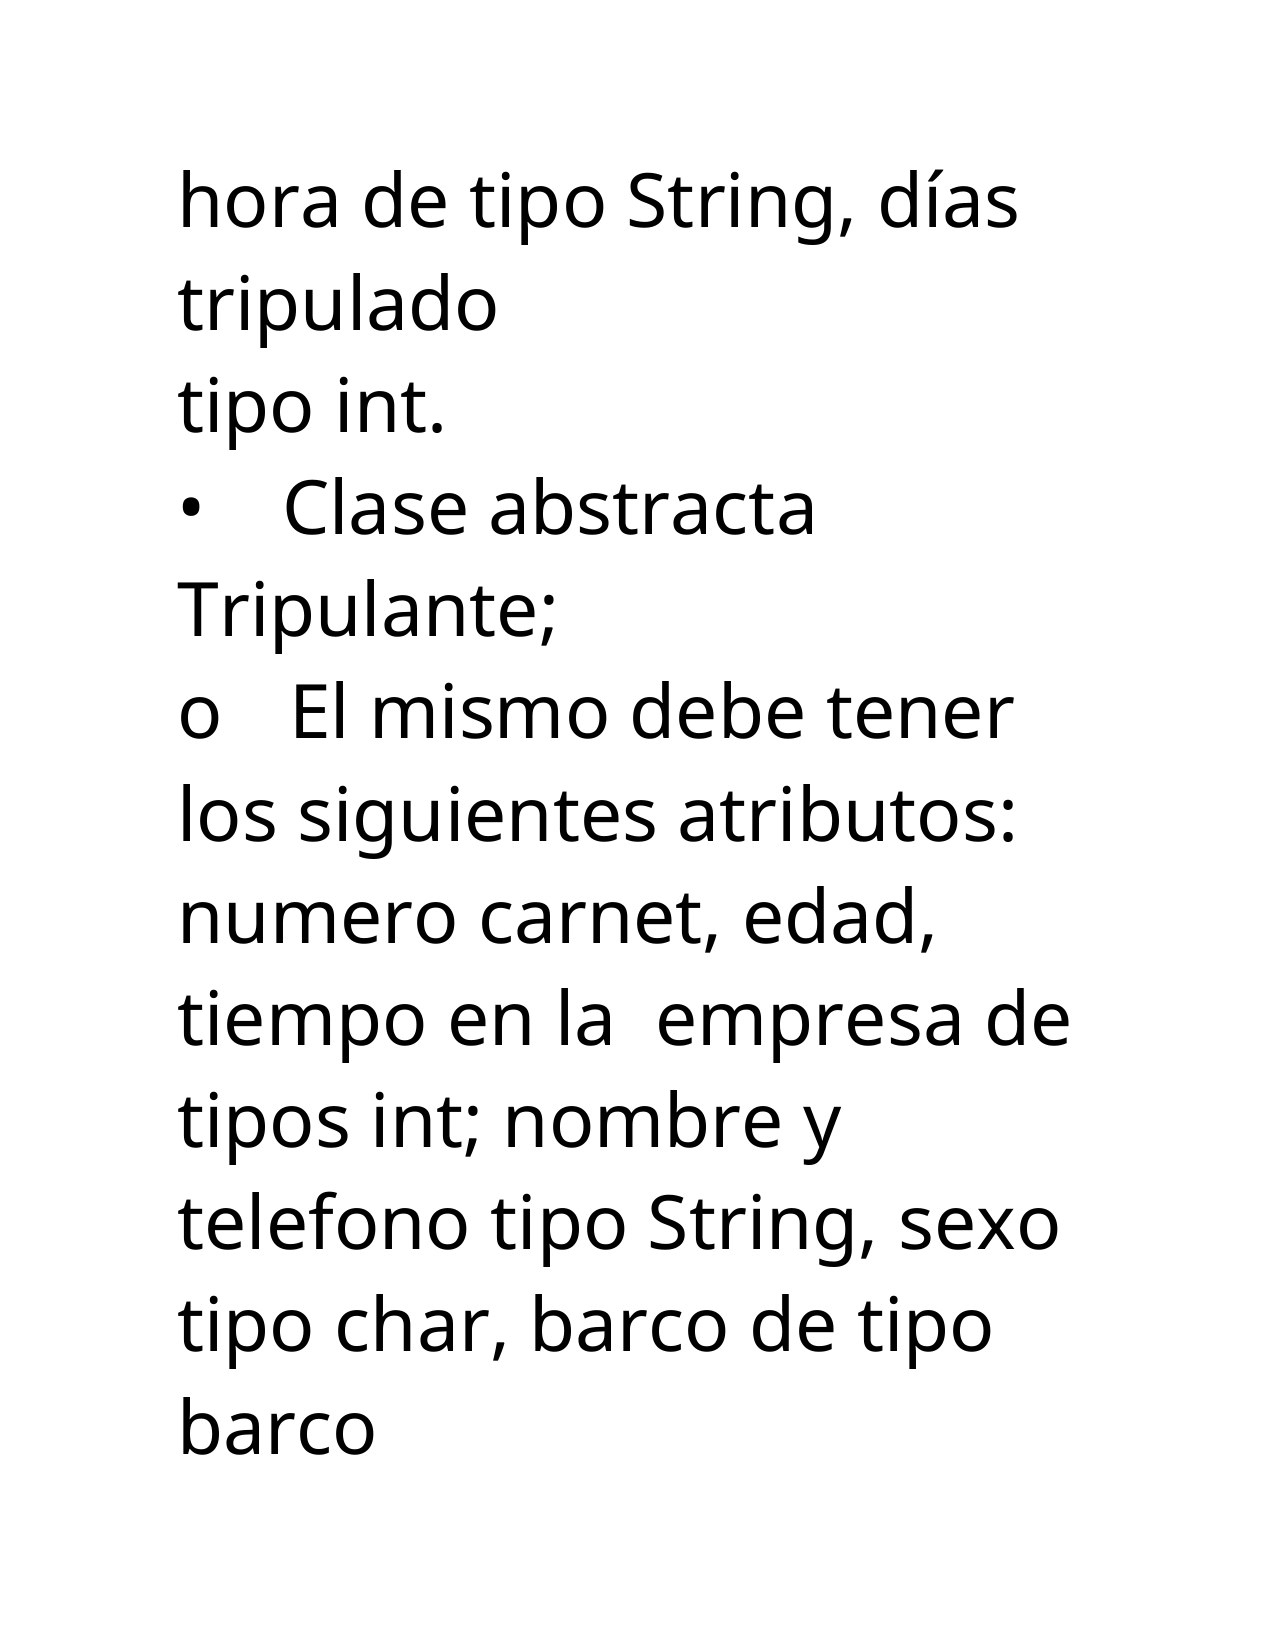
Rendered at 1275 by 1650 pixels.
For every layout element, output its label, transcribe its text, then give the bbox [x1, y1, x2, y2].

text o El mismo debe tener los siguientes atributos: numero carnet, edad, tiempo en la empresa de [177, 658, 1098, 1067]
text • Clase abstracta Tripulante; [177, 454, 1098, 658]
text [177, 148, 1098, 352]
text tipo int. [177, 352, 1098, 454]
text tipos int; nombre y telefono tipo String, sexo tipo char, barco de tipo barco [177, 1067, 1098, 1476]
